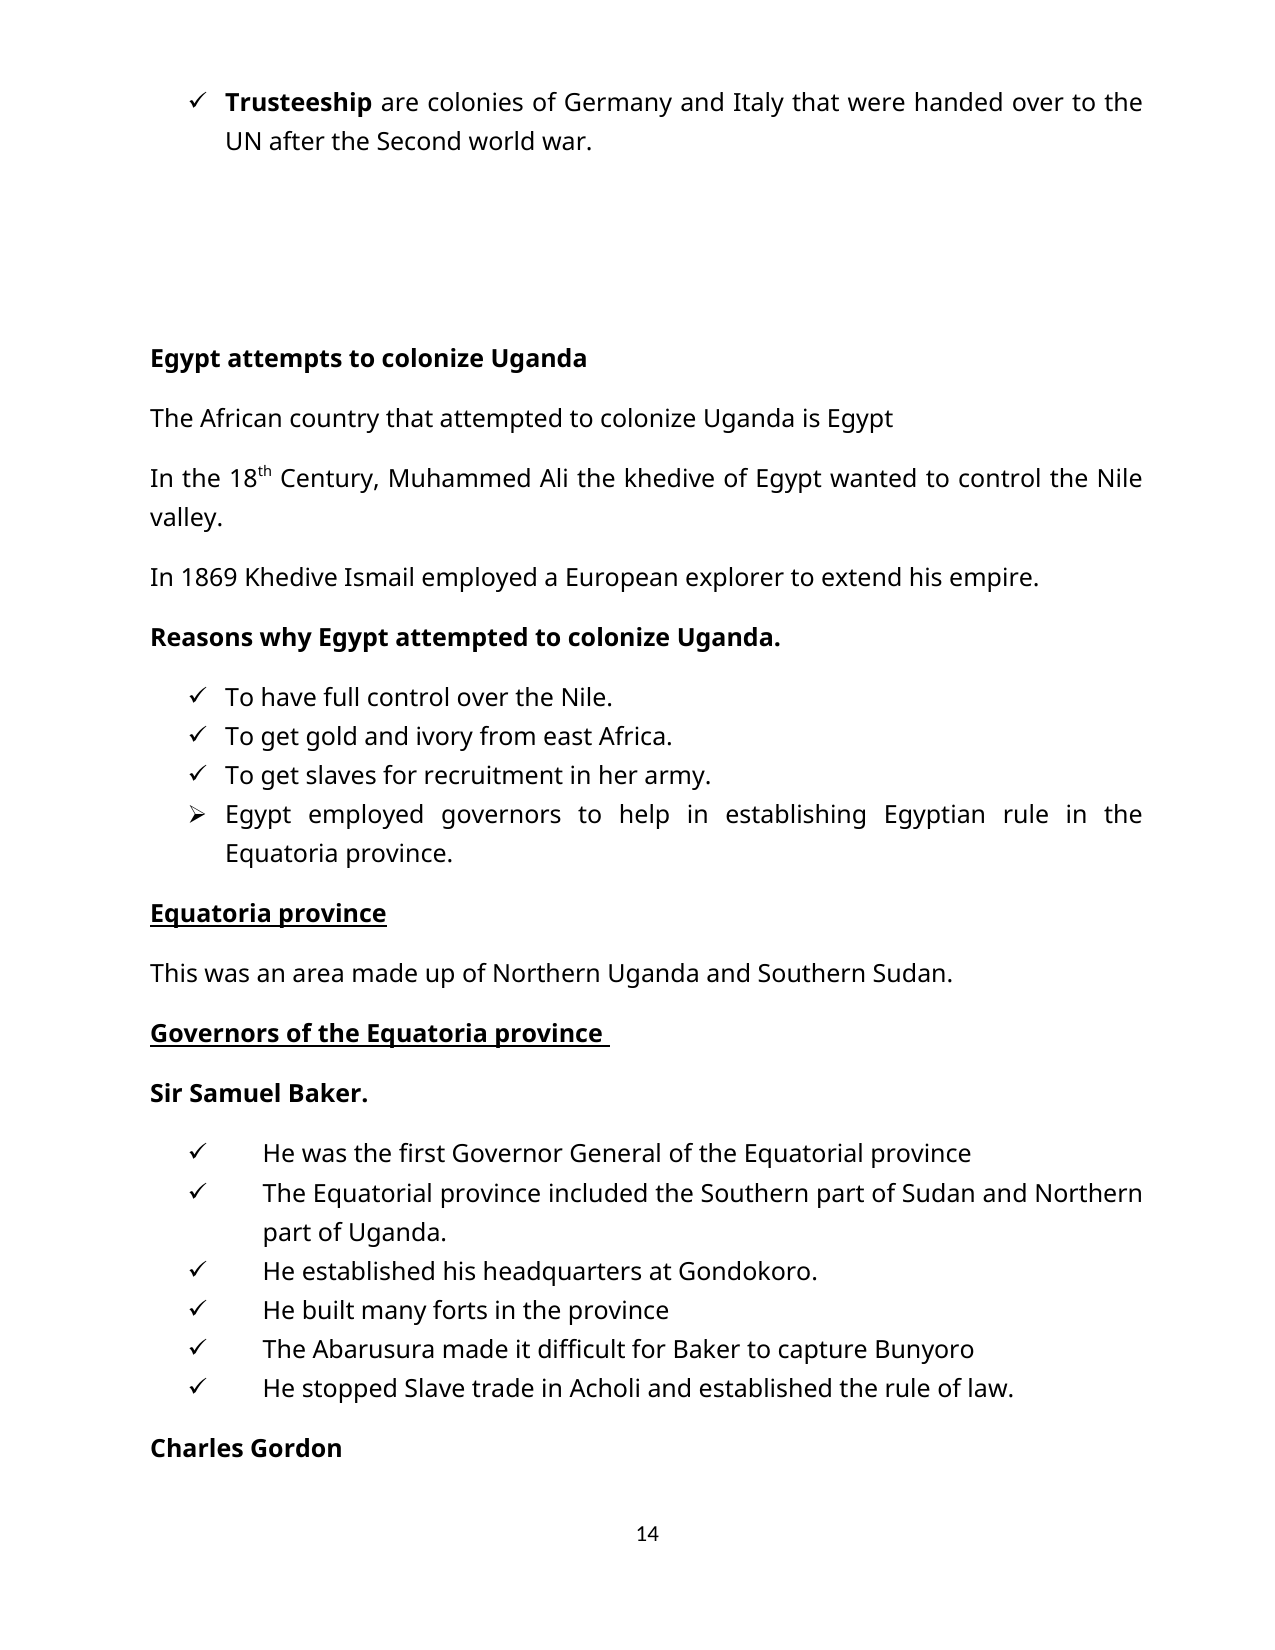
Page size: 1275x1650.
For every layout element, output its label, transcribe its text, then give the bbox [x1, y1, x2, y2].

text This was an area made up of Northern Uganda and Southern Sudan. [150, 956, 1144, 990]
list The Equatorial province included the Southern part of Sudan and Northern part of Uganda. [187, 1175, 1144, 1248]
list The Abarusura made it difficult for Baker to capture Bunyoro [187, 1332, 1144, 1366]
text Sir Samuel Baker. [150, 1076, 1144, 1110]
text In 1869 Khedive Ismail employed a European explorer to extend his empire. [150, 559, 1144, 593]
list Trusteeship are colonies of Germany and Italy that were handed over to the UN after the Second world war. [187, 84, 1144, 158]
text In the 18th Century, Muhammed Ali the khedive of Egypt wanted to control the Nile valley. [150, 460, 1144, 533]
list To get slaves for recruitment in her army. [187, 758, 1144, 792]
text Charles Gordon [150, 1431, 1144, 1465]
list To have full control over the Nile. [187, 679, 1144, 713]
text Reasons why Egypt attempted to colonize Uganda. [150, 619, 1144, 653]
list He established his headquarters at Gondokoro. [187, 1253, 1144, 1288]
list He was the first Governor General of the Equatorial province [187, 1136, 1144, 1170]
list Egypt employed governors to help in establishing Egyptian rule in the Equatoria province. [187, 797, 1144, 870]
text Governors of the Equatoria province [150, 1016, 1144, 1050]
text Egypt attempts to colonize Uganda [150, 340, 1144, 374]
text Equatoria province [150, 896, 1144, 930]
list He stopped Slave trade in Acholi and established the rule of law. [187, 1371, 1144, 1405]
text The African country that attempted to colonize Uganda is Egypt [150, 400, 1144, 434]
list He built many forts in the province [187, 1293, 1144, 1327]
list To get gold and ivory from east Africa. [187, 718, 1144, 753]
